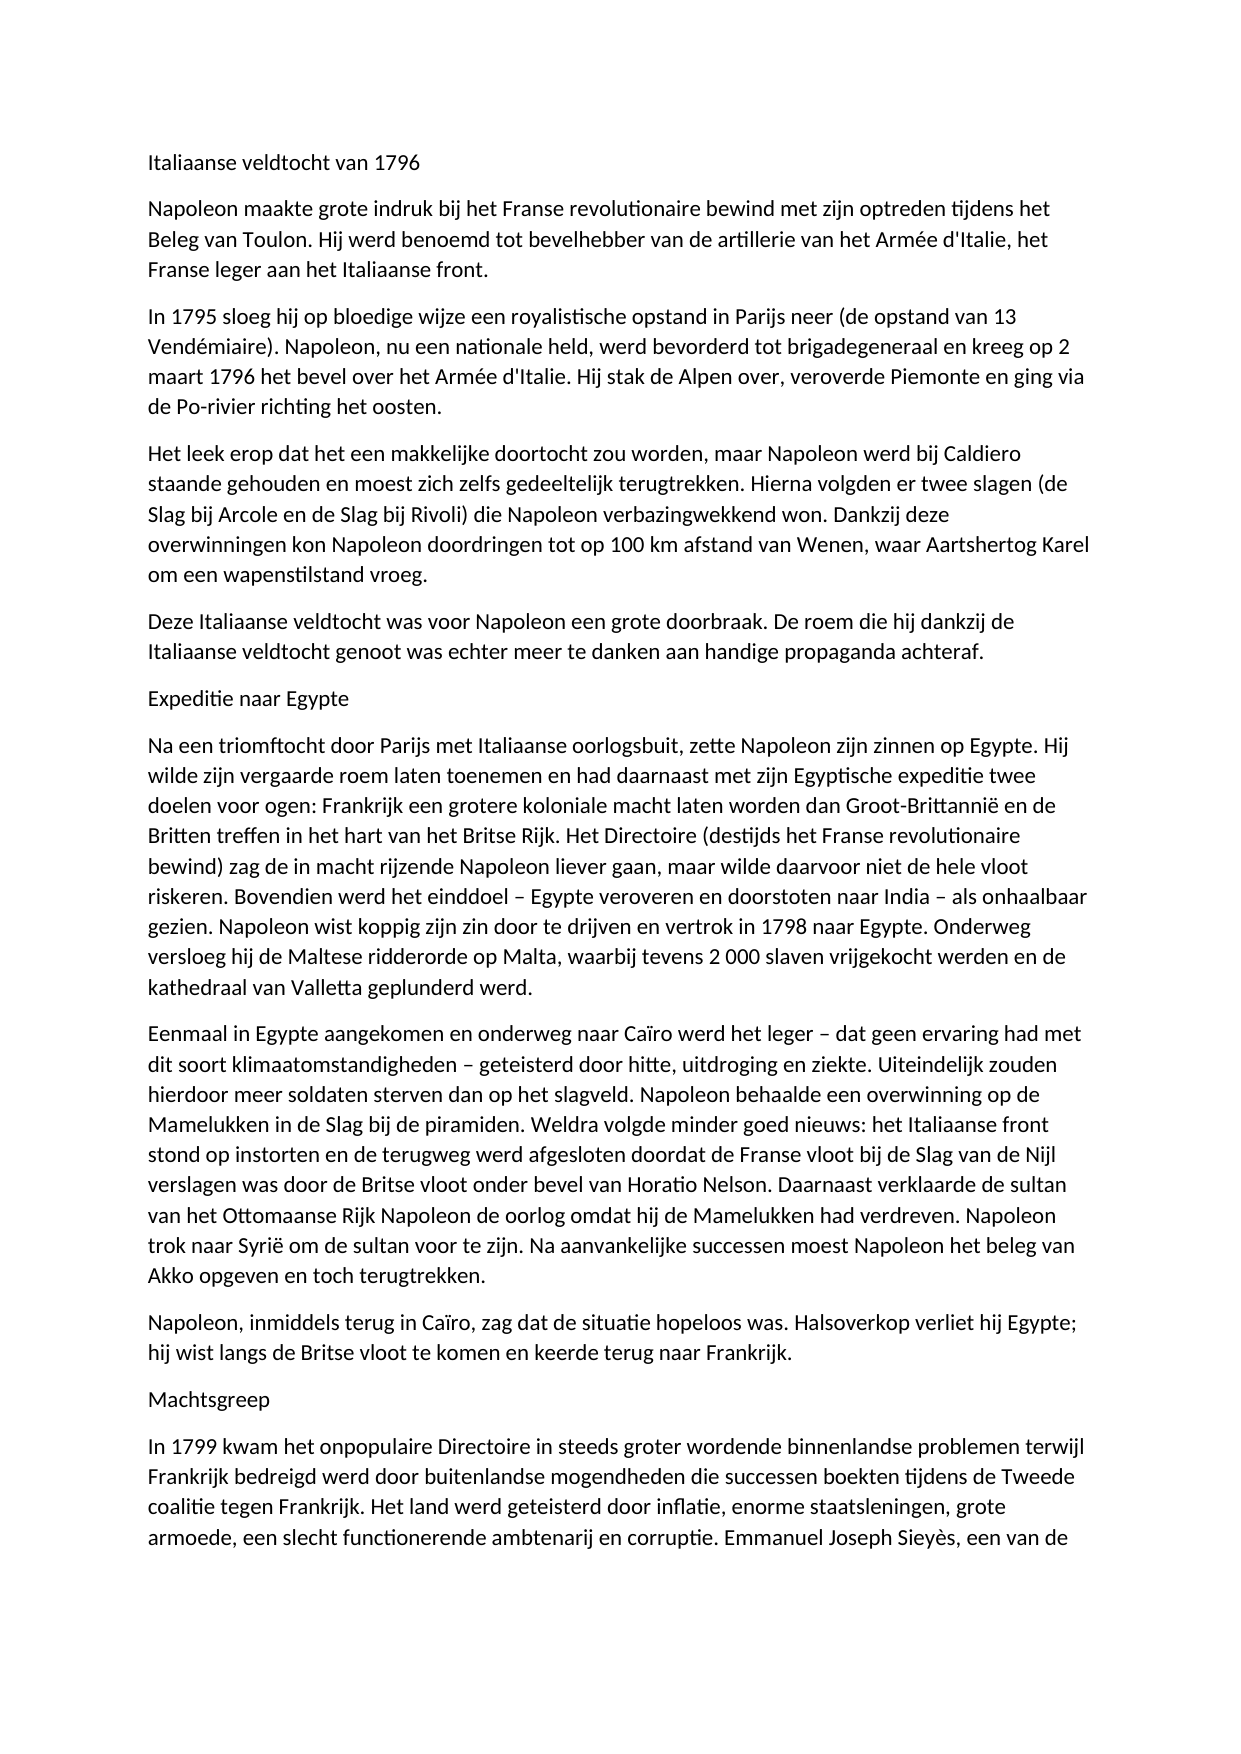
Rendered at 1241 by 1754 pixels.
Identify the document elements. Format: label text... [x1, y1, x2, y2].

text Deze Italiaanse veldtocht was voor Napoleon een grote doorbraak. De roem die hij dankzij de Italiaanse veldtocht genoot was echter meer te danken aan handige propaganda achteraf. [148, 607, 1093, 665]
text Het leek erop dat het een makkelijke doortocht zou worden, maar Napoleon werd bij Caldiero staande gehouden en moest zich zelfs gedeeltelijk terugtrekken. Hierna volgden er twee slagen (de Slag bij Arcole en de Slag bij Rivoli) die Napoleon verbazingwekkend won. Dankzij deze overwinningen kon Napoleon doordringen tot op 100 km afstand van Wenen, waar Aartshertog Karel om een wapenstilstand vroeg. [148, 439, 1093, 588]
text Napoleon, inmiddels terug in Caïro, zag dat de situatie hopeloos was. Halsoverkop verliet hij Egypte; hij wist langs de Britse vloot te komen en keerde terug naar Frankrijk. [148, 1308, 1093, 1366]
text Italiaanse veldtocht van 1796 [148, 148, 1093, 176]
text Eenmaal in Egypte aangekomen en onderweg naar Caïro werd het leger ‒ dat geen ervaring had met dit soort klimaatomstandigheden ‒ geteisterd door hitte, uitdroging en ziekte. Uiteindelijk zouden hierdoor meer soldaten sterven dan op het slagveld. Napoleon behaalde een overwinning op de Mamelukken in de Slag bij de piramiden. Weldra volgde minder goed nieuws: het Italiaanse front stond op instorten en de terugweg werd afgesloten doordat de Franse vloot bij de Slag van de Nijl verslagen was door de Britse vloot onder bevel van Horatio Nelson. Daarnaast verklaarde de sultan van het Ottomaanse Rijk Napoleon de oorlog omdat hij de Mamelukken had verdreven. Napoleon trok naar Syrië om de sultan voor te zijn. Na aanvankelijke successen moest Napoleon het beleg van Akko opgeven en toch terugtrekken. [148, 1019, 1093, 1289]
text Napoleon maakte grote indruk bij het Franse revolutionaire bewind met zijn optreden tijdens het Beleg van Toulon. Hij werd benoemd tot bevelhebber van de artillerie van het Armée d'Italie, het Franse leger aan het Italiaanse front. [148, 194, 1093, 283]
text Machtsgreep [148, 1385, 1093, 1413]
text Expeditie naar Egypte [148, 684, 1093, 712]
text Na een triomftocht door Parijs met Italiaanse oorlogsbuit, zette Napoleon zijn zinnen op Egypte. Hij wilde zijn vergaarde roem laten toenemen en had daarnaast met zijn Egyptische expeditie twee doelen voor ogen: Frankrijk een grotere koloniale macht laten worden dan Groot-Brittannië en de Britten treffen in het hart van het Britse Rijk. Het Directoire (destijds het Franse revolutionaire bewind) zag de in macht rijzende Napoleon liever gaan, maar wilde daarvoor niet de hele vloot riskeren. Bovendien werd het einddoel ‒ Egypte veroveren en doorstoten naar India ‒ als onhaalbaar gezien. Napoleon wist koppig zijn zin door te drijven en vertrok in 1798 naar Egypte. Onderweg versloeg hij de Maltese ridderorde op Malta, waarbij tevens 2 000 slaven vrijgekocht werden en de kathedraal van Valletta geplunderd werd. [148, 731, 1093, 1001]
text In 1795 sloeg hij op bloedige wijze een royalistische opstand in Parijs neer (de opstand van 13 Vendémiaire). Napoleon, nu een nationale held, werd bevorderd tot brigadegeneraal en kreeg op 2 maart 1796 het bevel over het Armée d'Italie. Hij stak de Alpen over, veroverde Piemonte en ging via de Po-rivier richting het oosten. [148, 302, 1093, 420]
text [148, 1432, 1093, 1551]
